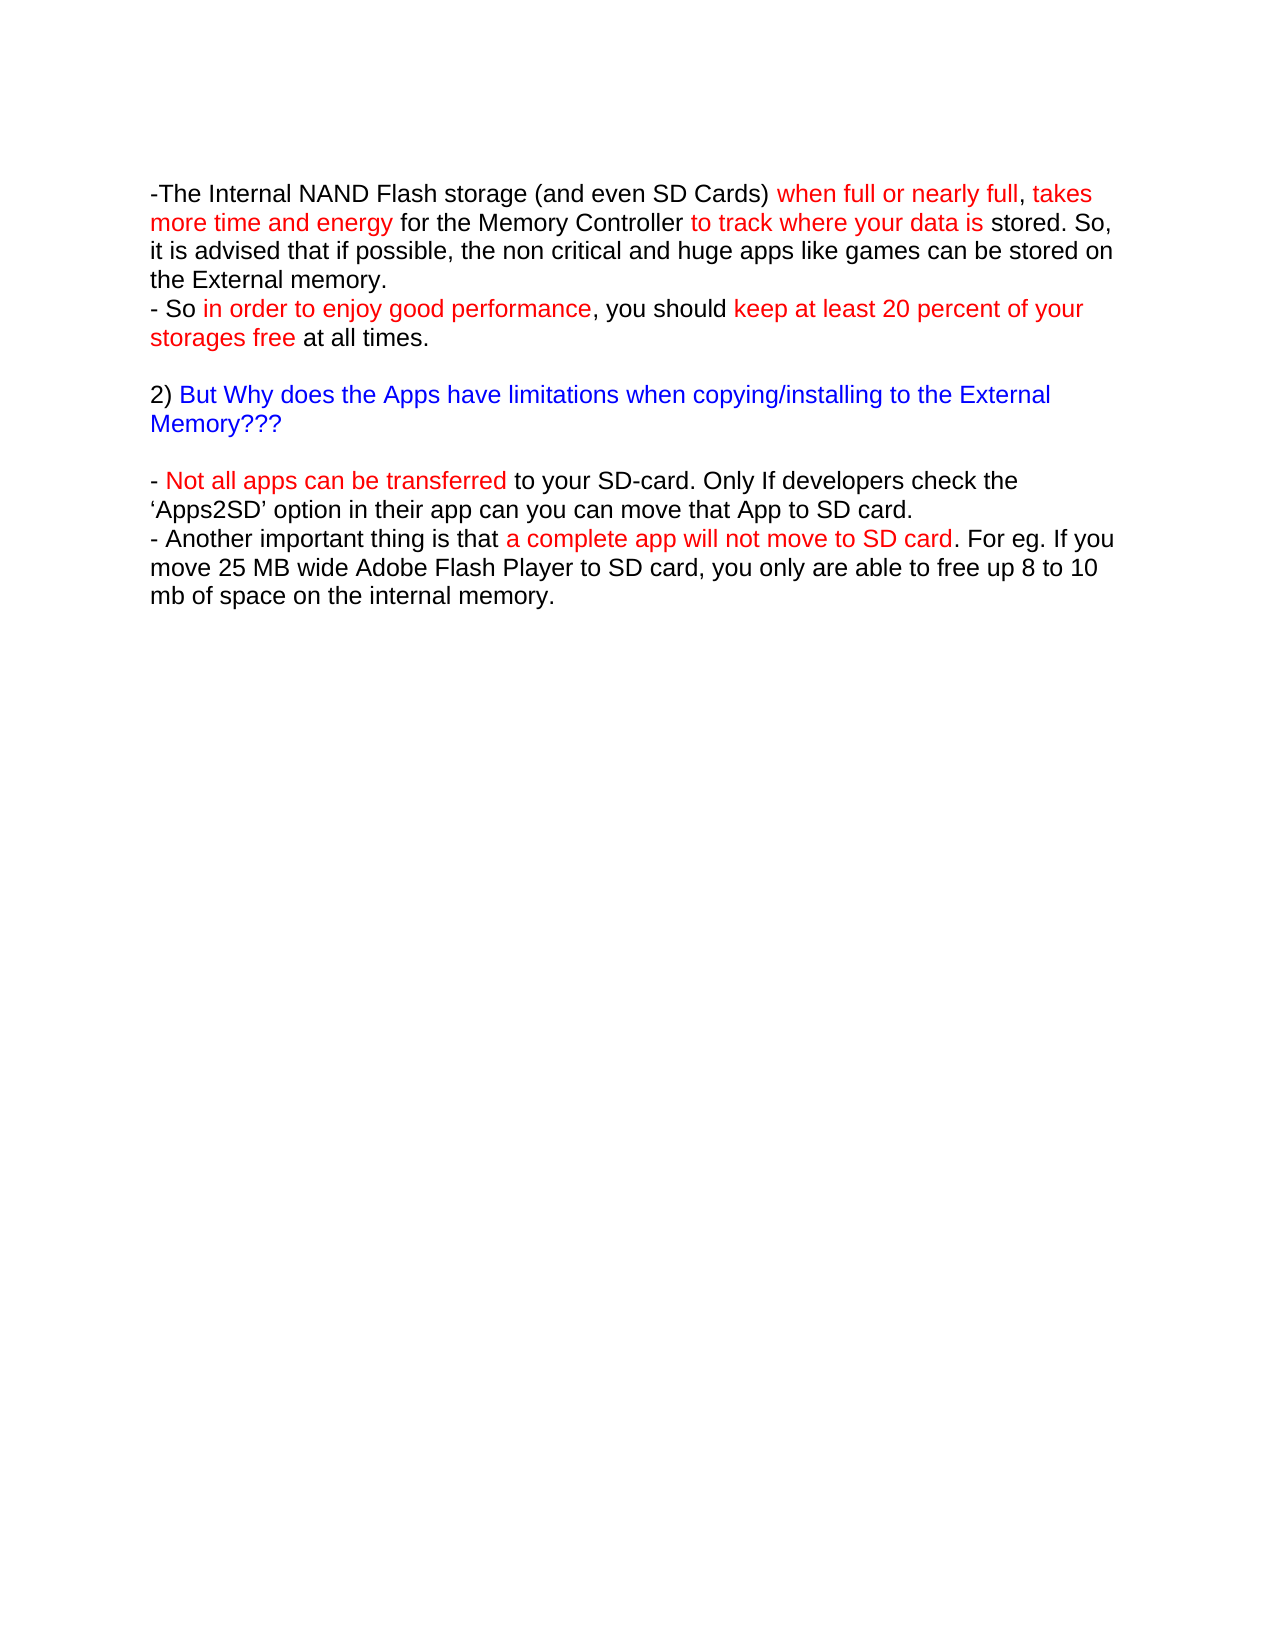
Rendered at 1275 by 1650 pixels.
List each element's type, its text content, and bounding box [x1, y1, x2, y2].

text -The Internal NAND Flash storage (and even SD Cards) when full or nearly full, takes more time and energy for the Memory Controller to track where your data is stored. So, it is advised that if possible, the non critical and huge apps like games can be stored on the External memory. - So in order to enjoy good performance, you should keep at least 20 percent of your storages free at all times. 2) But Why does the Apps have limitations when copying/installing to the External Memory??? - Not all apps can be transferred to your SD-card. Only If developers check the ‘Apps2SD’ option in their app can you can move that App to SD card. - Another important thing is that a complete app will not move to SD card. For eg. If you move 25 MB wide Adobe Flash Player to SD card, you only are able to free up 8 to 10 mb of space on the internal memory. [150, 150, 1125, 610]
